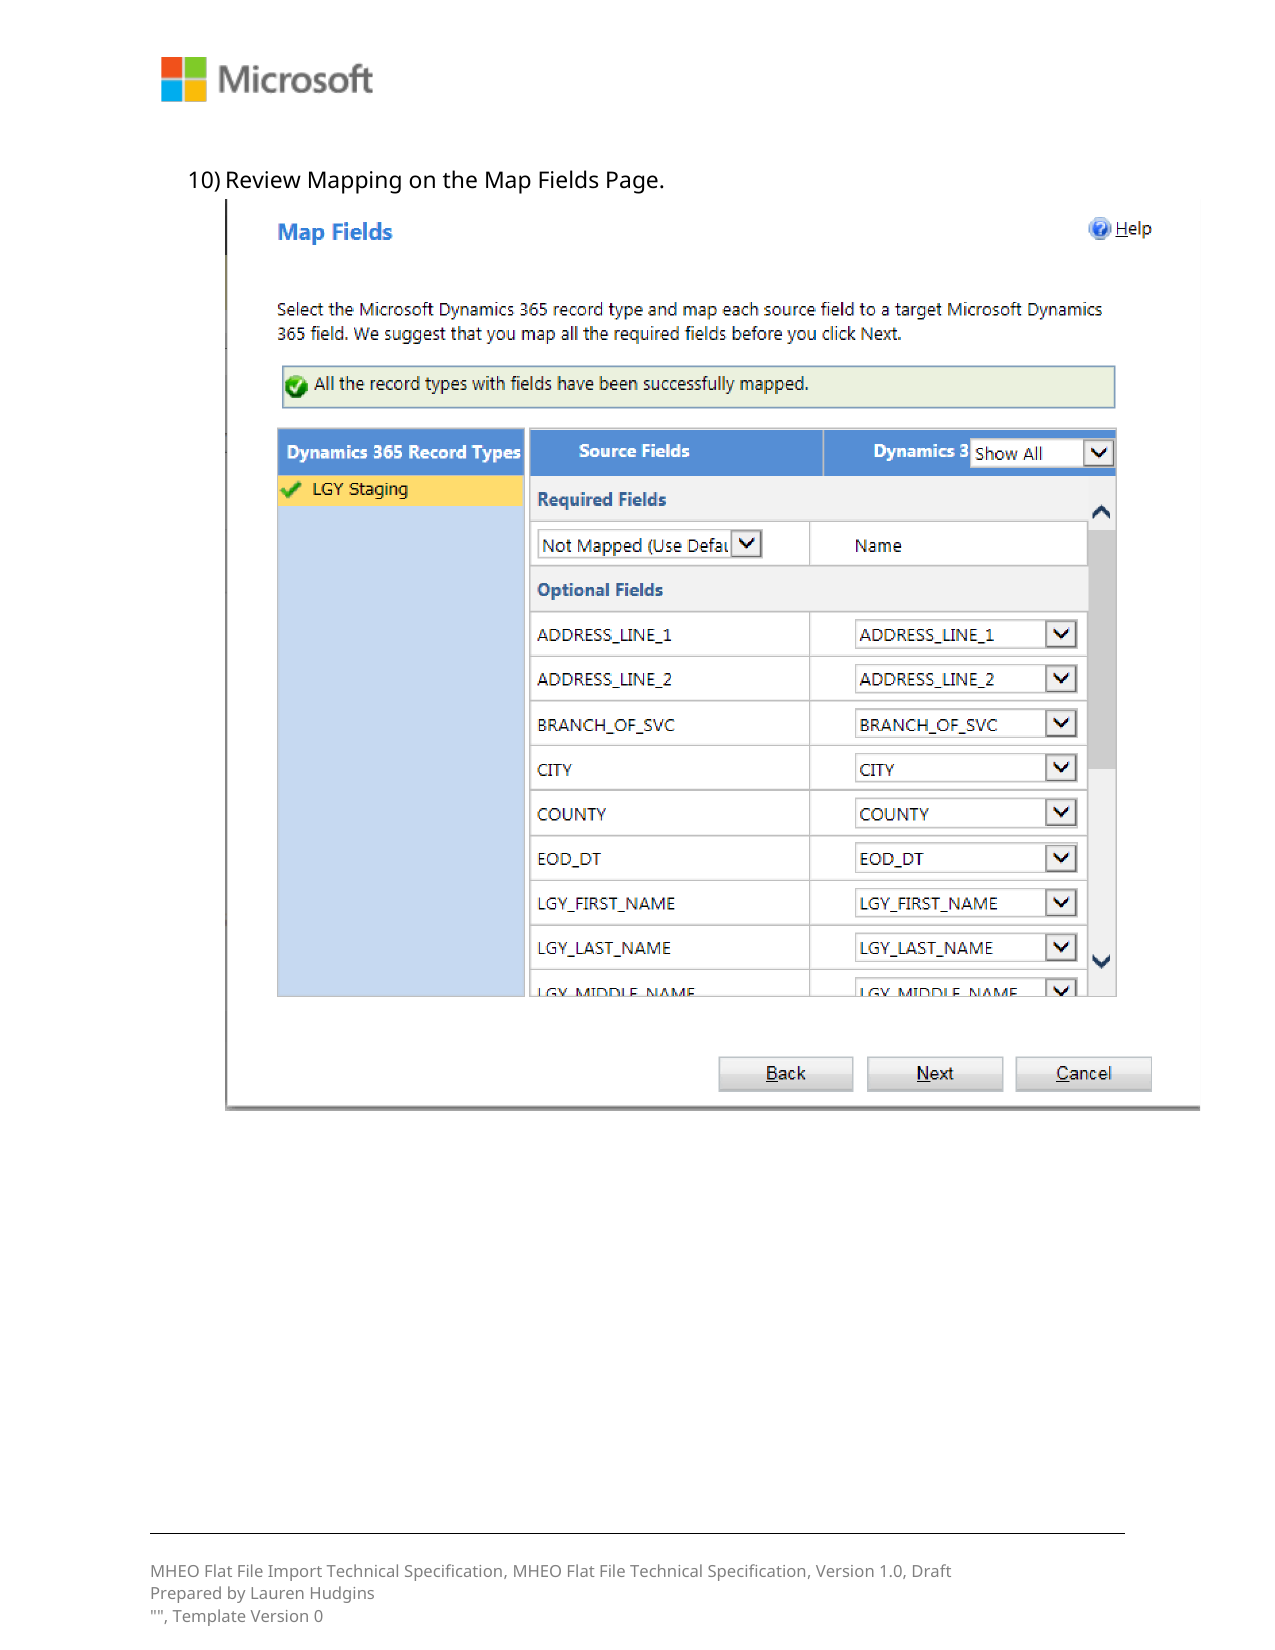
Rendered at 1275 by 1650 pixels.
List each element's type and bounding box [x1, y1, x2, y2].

picture [161, 57, 374, 103]
picture [225, 199, 1200, 1111]
